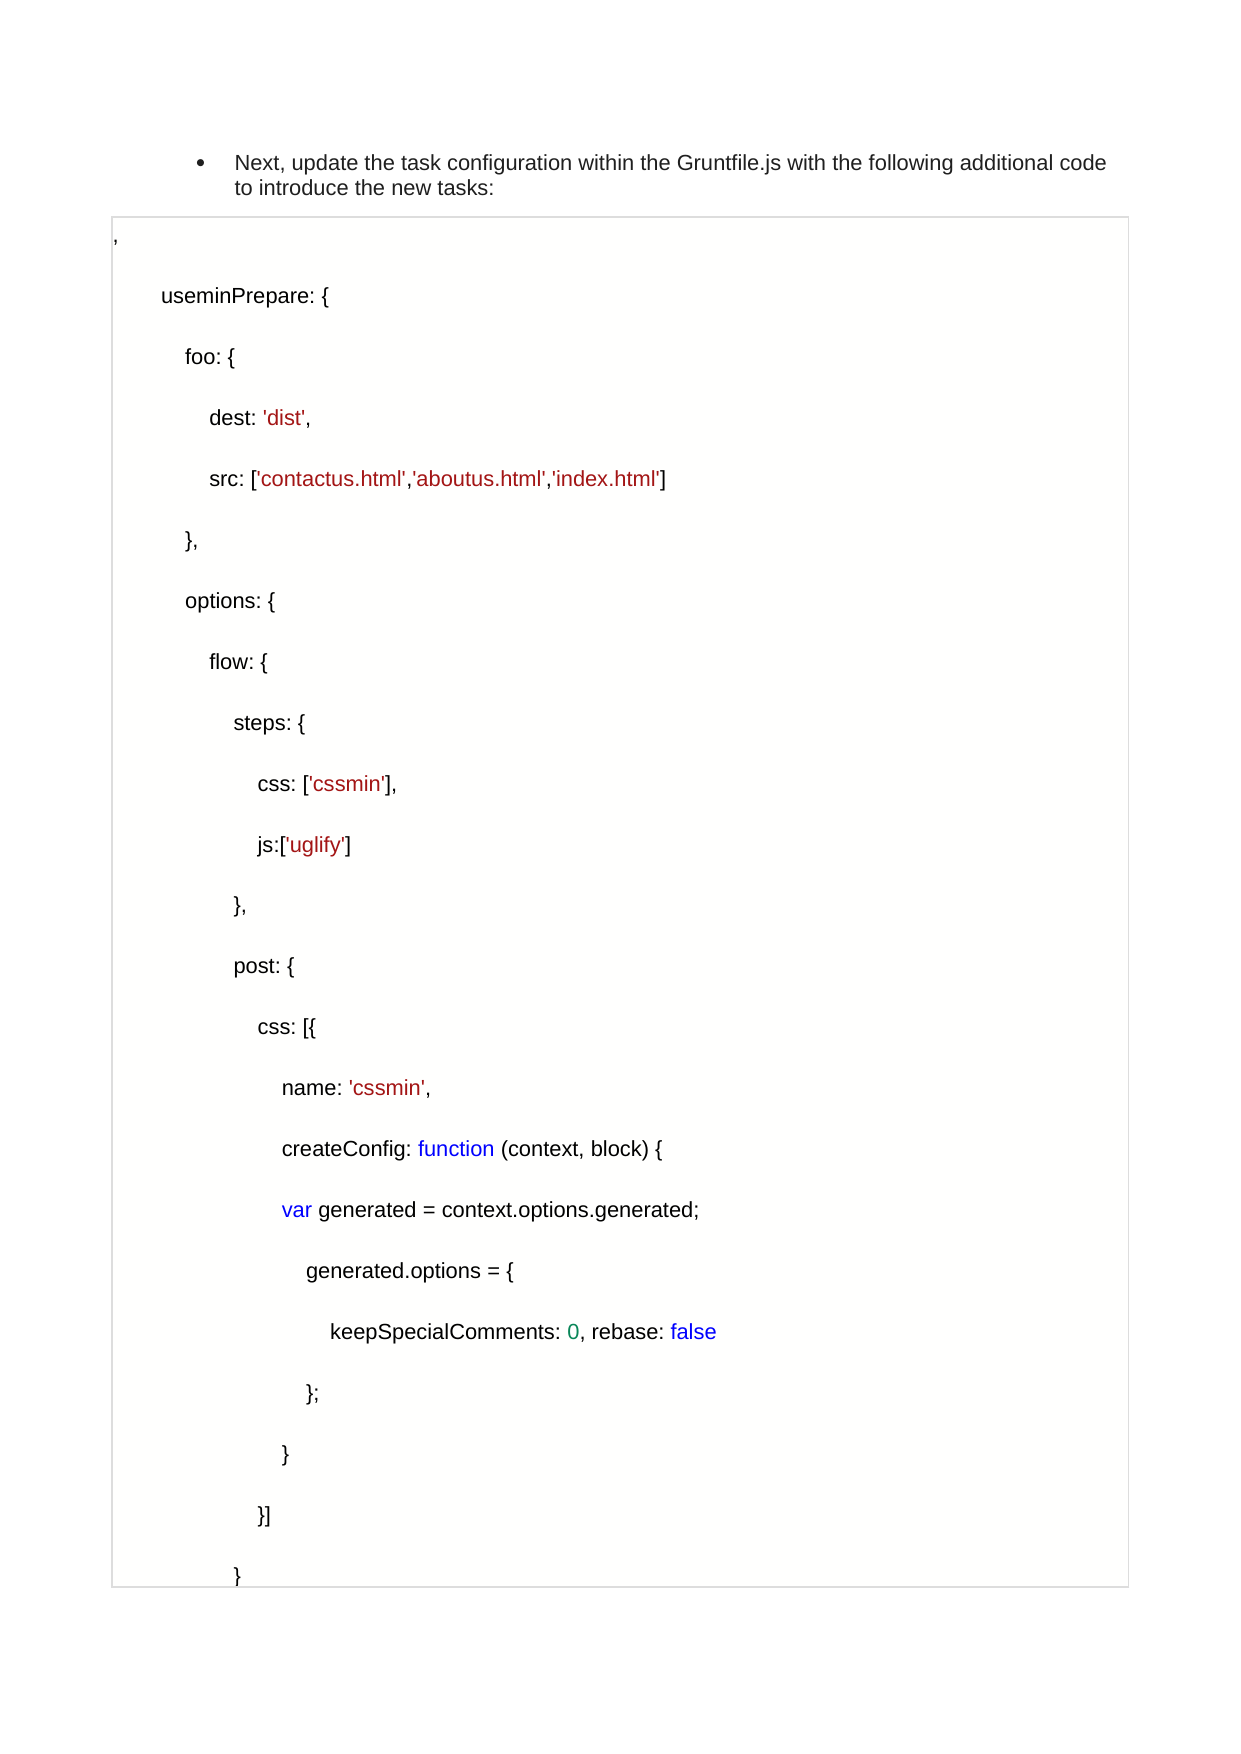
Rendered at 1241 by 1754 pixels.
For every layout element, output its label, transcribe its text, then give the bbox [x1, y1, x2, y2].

text createConfig: function (context, block) { [113, 1130, 1128, 1161]
text steps: { [113, 703, 1128, 735]
text } [113, 1435, 1128, 1466]
text dest: 'dist', [113, 399, 1128, 430]
text post: { [113, 947, 1128, 978]
text }; [113, 1374, 1128, 1405]
text }] [113, 1496, 1128, 1527]
text src: ['contactus.html','aboutus.html','index.html'] [113, 460, 1128, 491]
text keepSpecialComments: 0, rebase: false [113, 1313, 1128, 1344]
text }, [113, 886, 1128, 918]
text generated.options = { [113, 1252, 1128, 1283]
text css: ['cssmin'], [113, 764, 1128, 796]
text js:['uglify'] [113, 825, 1128, 857]
text css: [{ [113, 1008, 1128, 1039]
text }, [113, 521, 1128, 552]
text flow: { [113, 643, 1128, 674]
text } [113, 1557, 1128, 1586]
list Next, update the task configuration within the Gruntfile.js with the following additional code to introduce the new tasks: [197, 150, 1128, 200]
text name: 'cssmin', [113, 1069, 1128, 1100]
text var generated = context.options.generated; [113, 1191, 1128, 1222]
text useminPrepare: { [113, 277, 1128, 308]
text , [113, 218, 1128, 247]
text foo: { [113, 338, 1128, 369]
text options: { [113, 582, 1128, 613]
